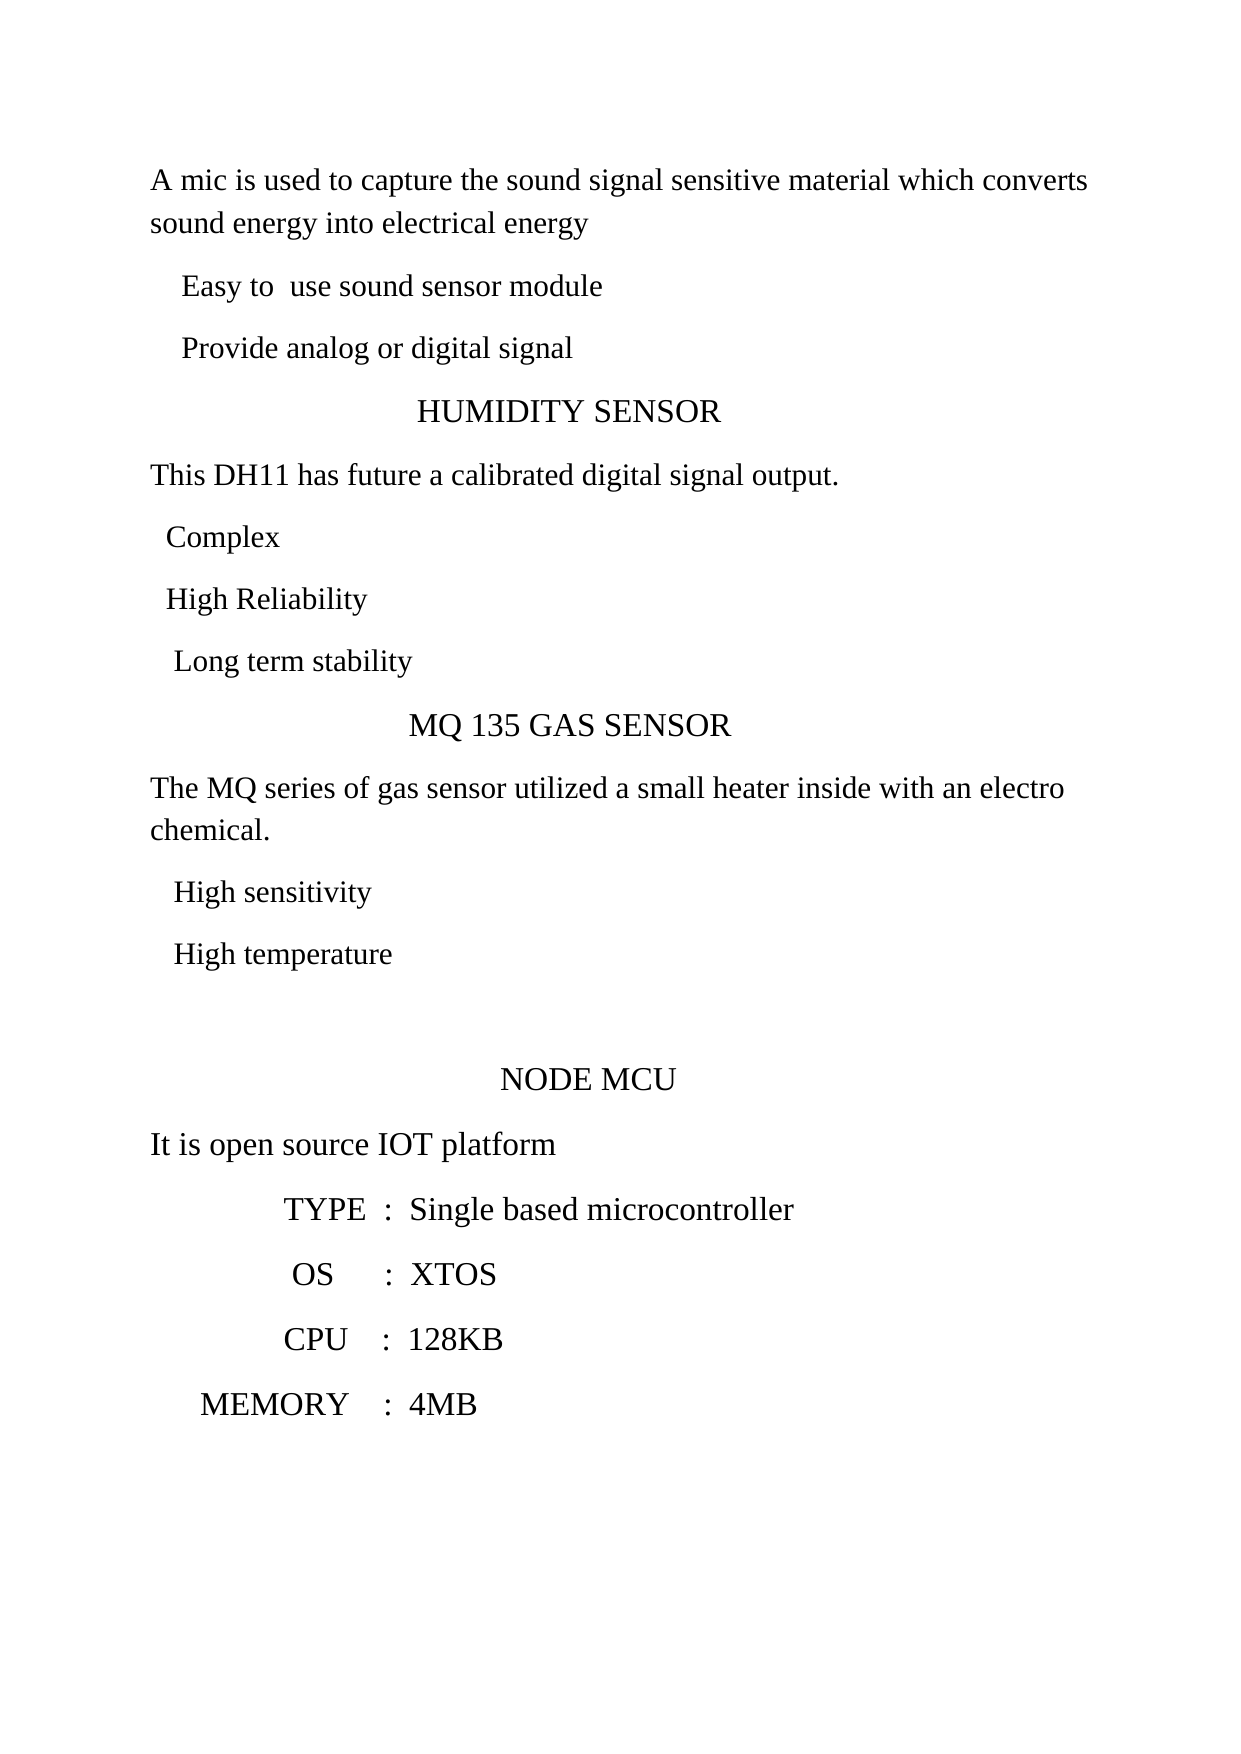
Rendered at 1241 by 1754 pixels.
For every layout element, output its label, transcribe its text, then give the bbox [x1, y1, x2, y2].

text It is open source IOT platform [150, 1124, 1090, 1162]
text This DH11 has future a calibrated digital signal output. [150, 456, 1090, 492]
text HUMIDITY SENSOR [150, 392, 1090, 430]
text High temperature [150, 935, 1090, 971]
text MQ 135 GAS SENSOR [150, 705, 1090, 743]
text Complex [150, 518, 1090, 554]
text Easy to use sound sensor module [150, 267, 1090, 303]
text TYPE : Single based microcontroller [150, 1189, 1090, 1227]
text MEMORY : 4MB [150, 1384, 1090, 1422]
text OS : XTOS [150, 1254, 1090, 1292]
text CPU : 128KB [150, 1319, 1090, 1357]
text A mic is used to capture the sound signal sensitive material which converts sound energy into electrical energy [150, 161, 1090, 241]
text High sensitivity [150, 873, 1090, 909]
text The MQ series of gas sensor utilized a small heater inside with an electro chemical. [150, 770, 1090, 847]
text Long term stability [150, 643, 1090, 679]
text NODE MCU [150, 1059, 1090, 1098]
text Provide analog or digital signal [150, 329, 1090, 365]
text High Reliability [150, 581, 1090, 617]
